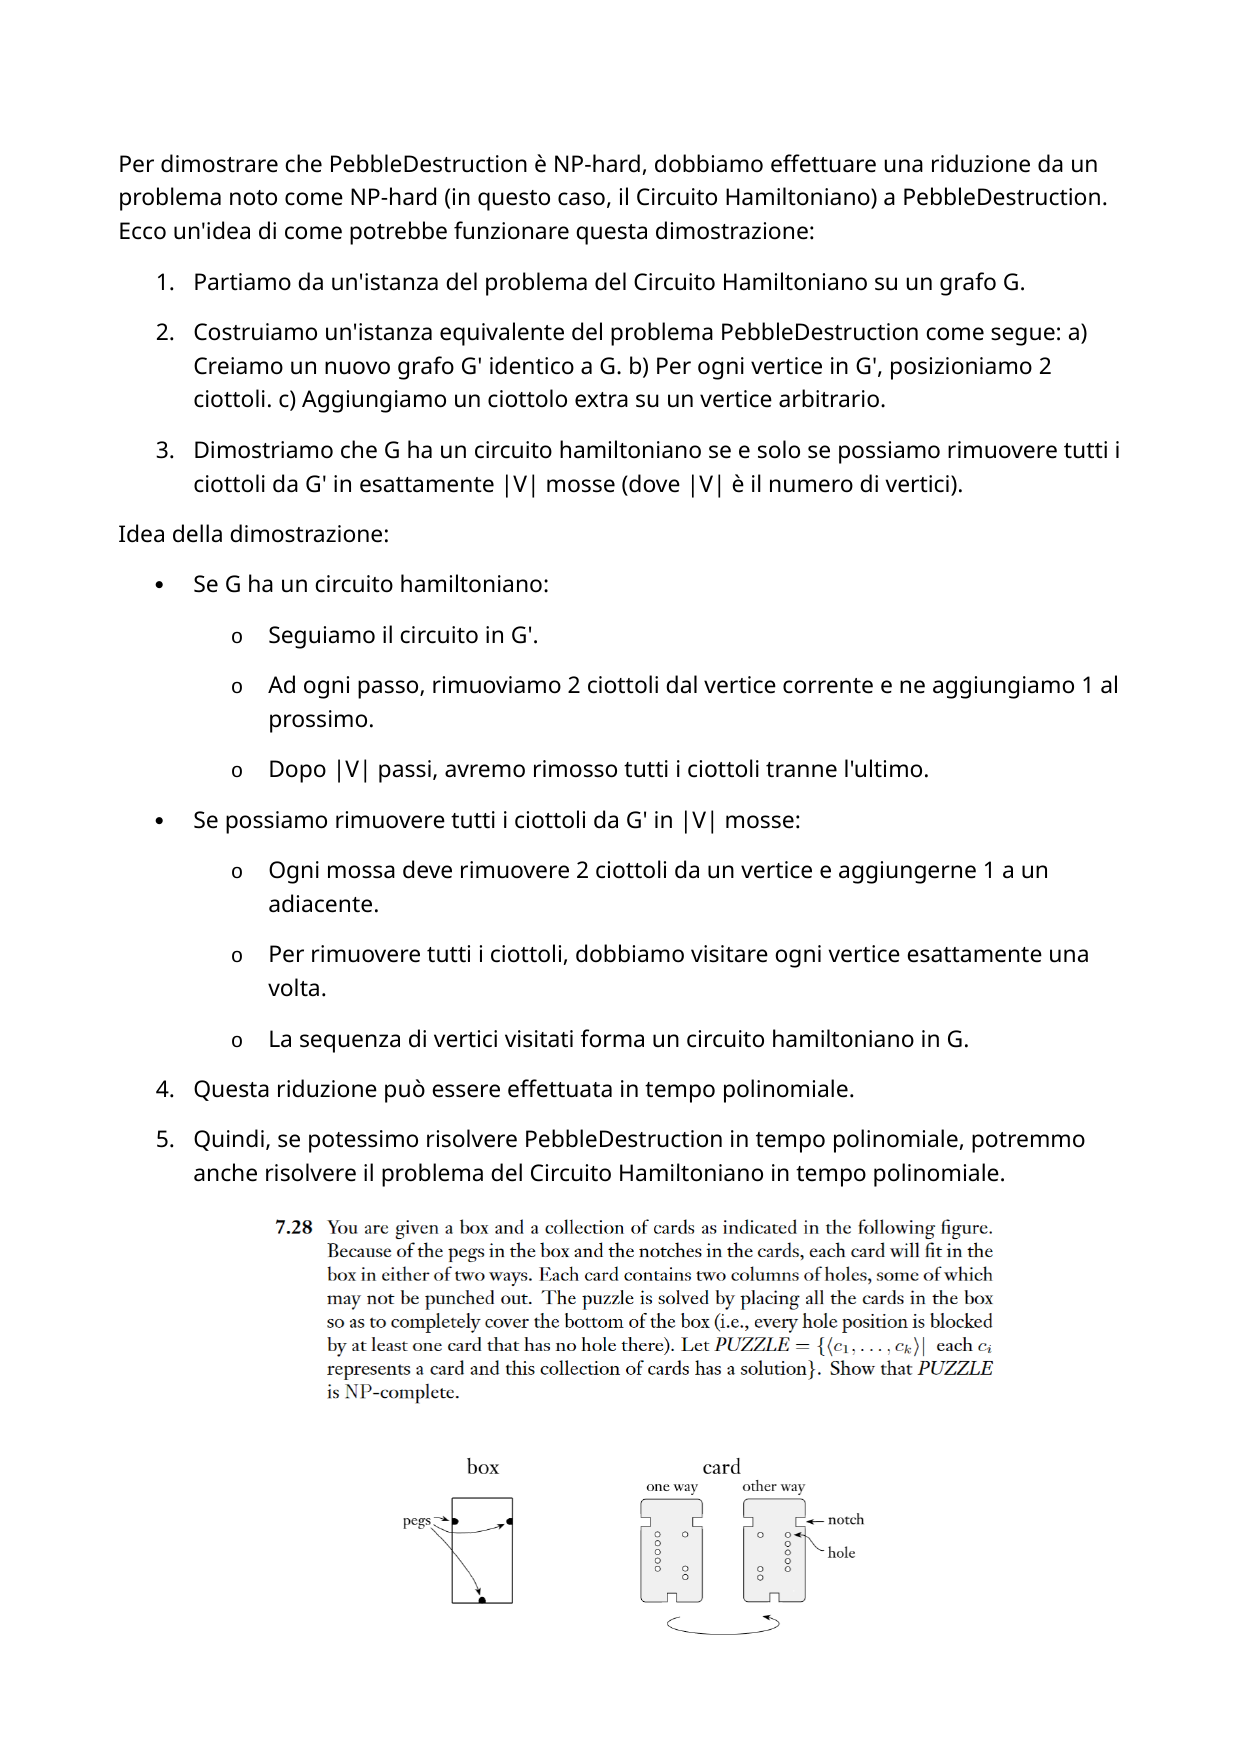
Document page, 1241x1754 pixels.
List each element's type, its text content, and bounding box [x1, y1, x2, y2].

list La sequenza di vertici visitati forma un circuito hamiltoniano in G. [231, 1023, 1122, 1054]
text Idea della dimostrazione: [118, 518, 1122, 549]
list Questa riduzione può essere effettuata in tempo polinomiale. [156, 1073, 1122, 1104]
picture [269, 1207, 1041, 1676]
list Ad ogni passo, rimuoviamo 2 ciottoli dal vertice corrente e ne aggiungiamo 1 al prossimo. [231, 669, 1122, 734]
list Se G ha un circuito hamiltoniano: [156, 568, 1122, 600]
list Quindi, se potessimo risolvere PebbleDestruction in tempo polinomiale, potremmo anche risolvere il problema del Circuito Hamiltoniano in tempo polinomiale. [156, 1123, 1122, 1188]
list Partiamo da un'istanza del problema del Circuito Hamiltoniano su un grafo G. [156, 266, 1122, 297]
list Seguiamo il circuito in G'. [231, 619, 1122, 650]
list Dimostriamo che G ha un circuito hamiltoniano se e solo se possiamo rimuovere tutti i ciottoli da G' in esattamente |V| mosse (dove |V| è il numero di vertici). [156, 434, 1122, 499]
list Ogni mossa deve rimuovere 2 ciottoli da un vertice e aggiungerne 1 a un adiacente. [231, 854, 1122, 919]
text Per dimostrare che PebbleDestruction è NP-hard, dobbiamo effettuare una riduzione da un problema noto come NP-hard (in questo caso, il Circuito Hamiltoniano) a PebbleDestruction. Ecco un'idea di come potrebbe funzionare questa dimostrazione: [118, 148, 1122, 246]
list Se possiamo rimuovere tutti i ciottoli da G' in |V| mosse: [156, 804, 1122, 835]
list Dopo |V| passi, avremo rimosso tutti i ciottoli tranne l'ultimo. [231, 753, 1122, 785]
list Costruiamo un'istanza equivalente del problema PebbleDestruction come segue: a) Creiamo un nuovo grafo G' identico a G. b) Per ogni vertice in G', posizioniamo 2 ciottoli. c) Aggiungiamo un ciottolo extra su un vertice arbitrario. [156, 316, 1122, 415]
list Per rimuovere tutti i ciottoli, dobbiamo visitare ogni vertice esattamente una volta. [231, 938, 1122, 1003]
